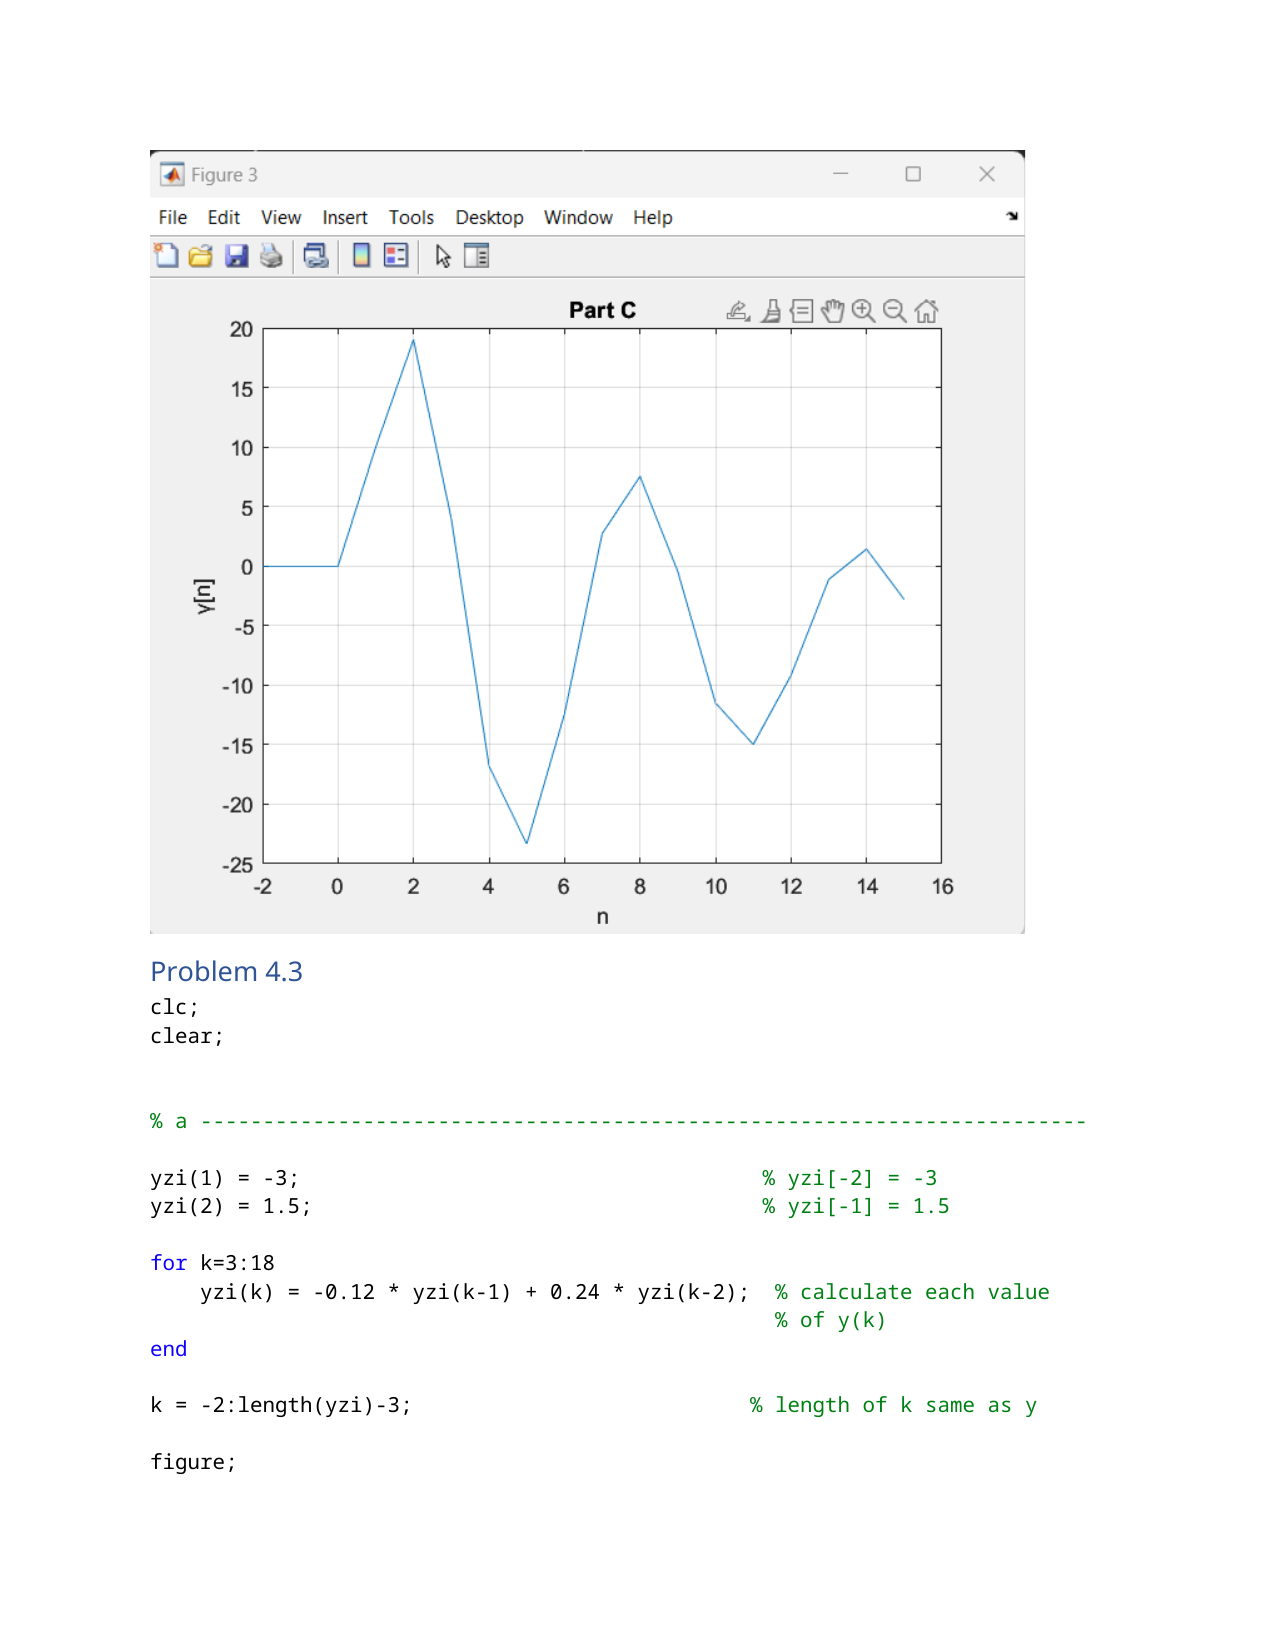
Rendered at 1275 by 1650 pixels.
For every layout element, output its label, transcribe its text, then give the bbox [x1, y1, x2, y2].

text % of y(k) [150, 1305, 1125, 1334]
text % a ----------------------------------------------------------------------- [150, 1106, 1125, 1135]
picture [150, 150, 1025, 934]
text figure; [150, 1447, 1125, 1476]
text yzi(1) = -3; % yzi[-2] = -3 [150, 1163, 1125, 1192]
text for k=3:18 [150, 1248, 1125, 1277]
text yzi(2) = 1.5; % yzi[-1] = 1.5 [150, 1192, 1125, 1220]
subtitle Problem 4.3 [150, 953, 1125, 989]
text clc; [150, 992, 1125, 1021]
text clear; [150, 1021, 1125, 1049]
text end [150, 1334, 1125, 1362]
text yzi(k) = -0.12 * yzi(k-1) + 0.24 * yzi(k-2); % calculate each value [150, 1277, 1125, 1305]
text k = -2:length(yzi)-3; % length of k same as y [150, 1391, 1125, 1419]
